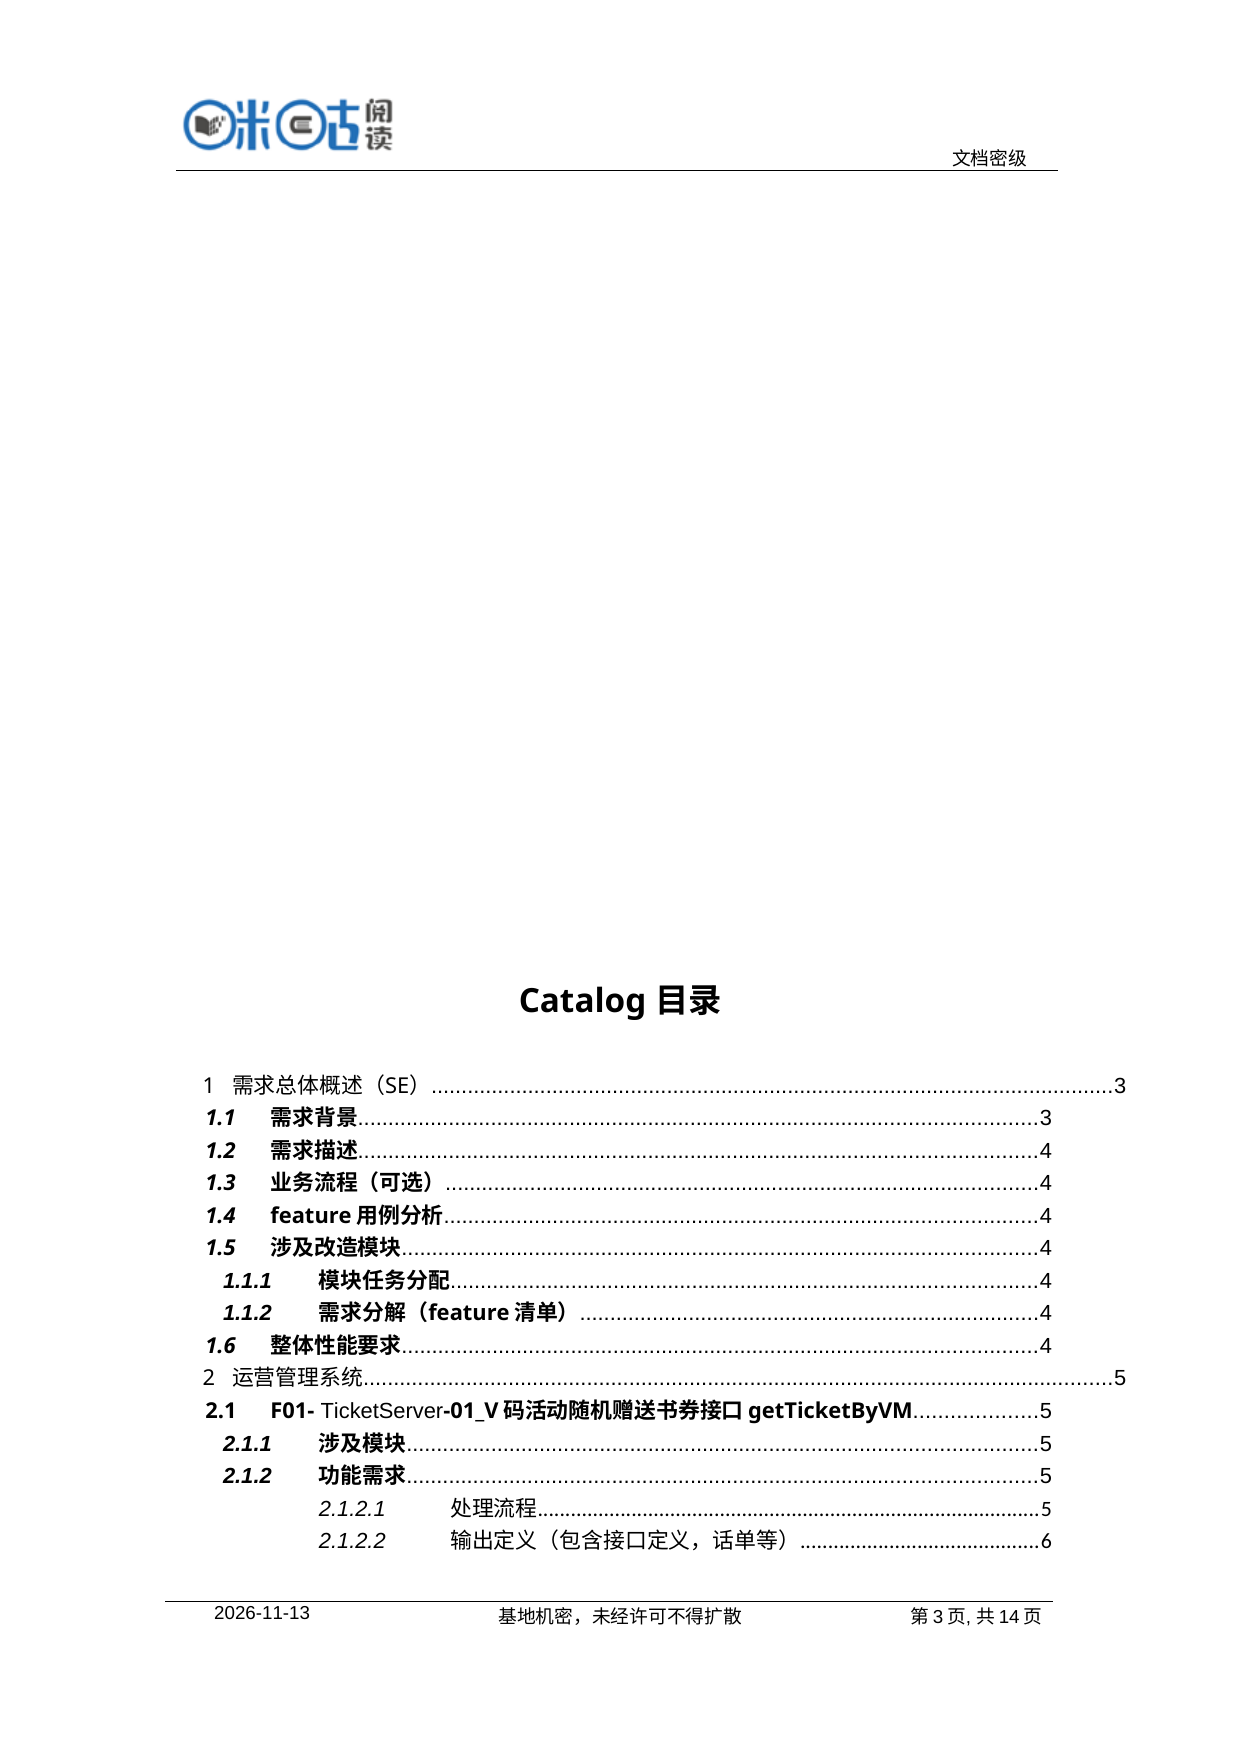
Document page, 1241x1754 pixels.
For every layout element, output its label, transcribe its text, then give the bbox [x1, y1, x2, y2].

text 1.1 需求背景 3 [205, 1100, 1053, 1133]
text Catalog 目录 [187, 965, 1053, 1030]
text 2 运营管理系统 5 [202, 1360, 1053, 1393]
text 2.1 F01- TicketServer-01_V码活动随机赠送书券接口getTicketByVM 5 [205, 1393, 1053, 1425]
text 1.5 涉及改造模块 4 [205, 1230, 1053, 1263]
text 1.1.2 需求分解（feature清单） 4 [223, 1295, 1053, 1328]
text 1.1.1 模块任务分配 4 [223, 1263, 1053, 1295]
text 2.1.2.1 处理流程 5 [319, 1490, 1053, 1523]
text 2.1.2 功能需求 5 [223, 1458, 1053, 1490]
text 2.1.1 涉及模块 5 [223, 1425, 1053, 1458]
text 1.2 需求描述 4 [205, 1133, 1053, 1165]
picture [181, 89, 398, 156]
text 1.6 整体性能要求 4 [205, 1328, 1053, 1360]
text 1.3 业务流程（可选） 4 [205, 1165, 1053, 1198]
text 2.1.2.2 输出定义（包含接口定义，话单等） 6 [319, 1523, 1053, 1555]
text 1.4 feature用例分析 4 [205, 1198, 1053, 1230]
text 1 需求总体概述（SE） 3 [202, 1068, 1053, 1100]
